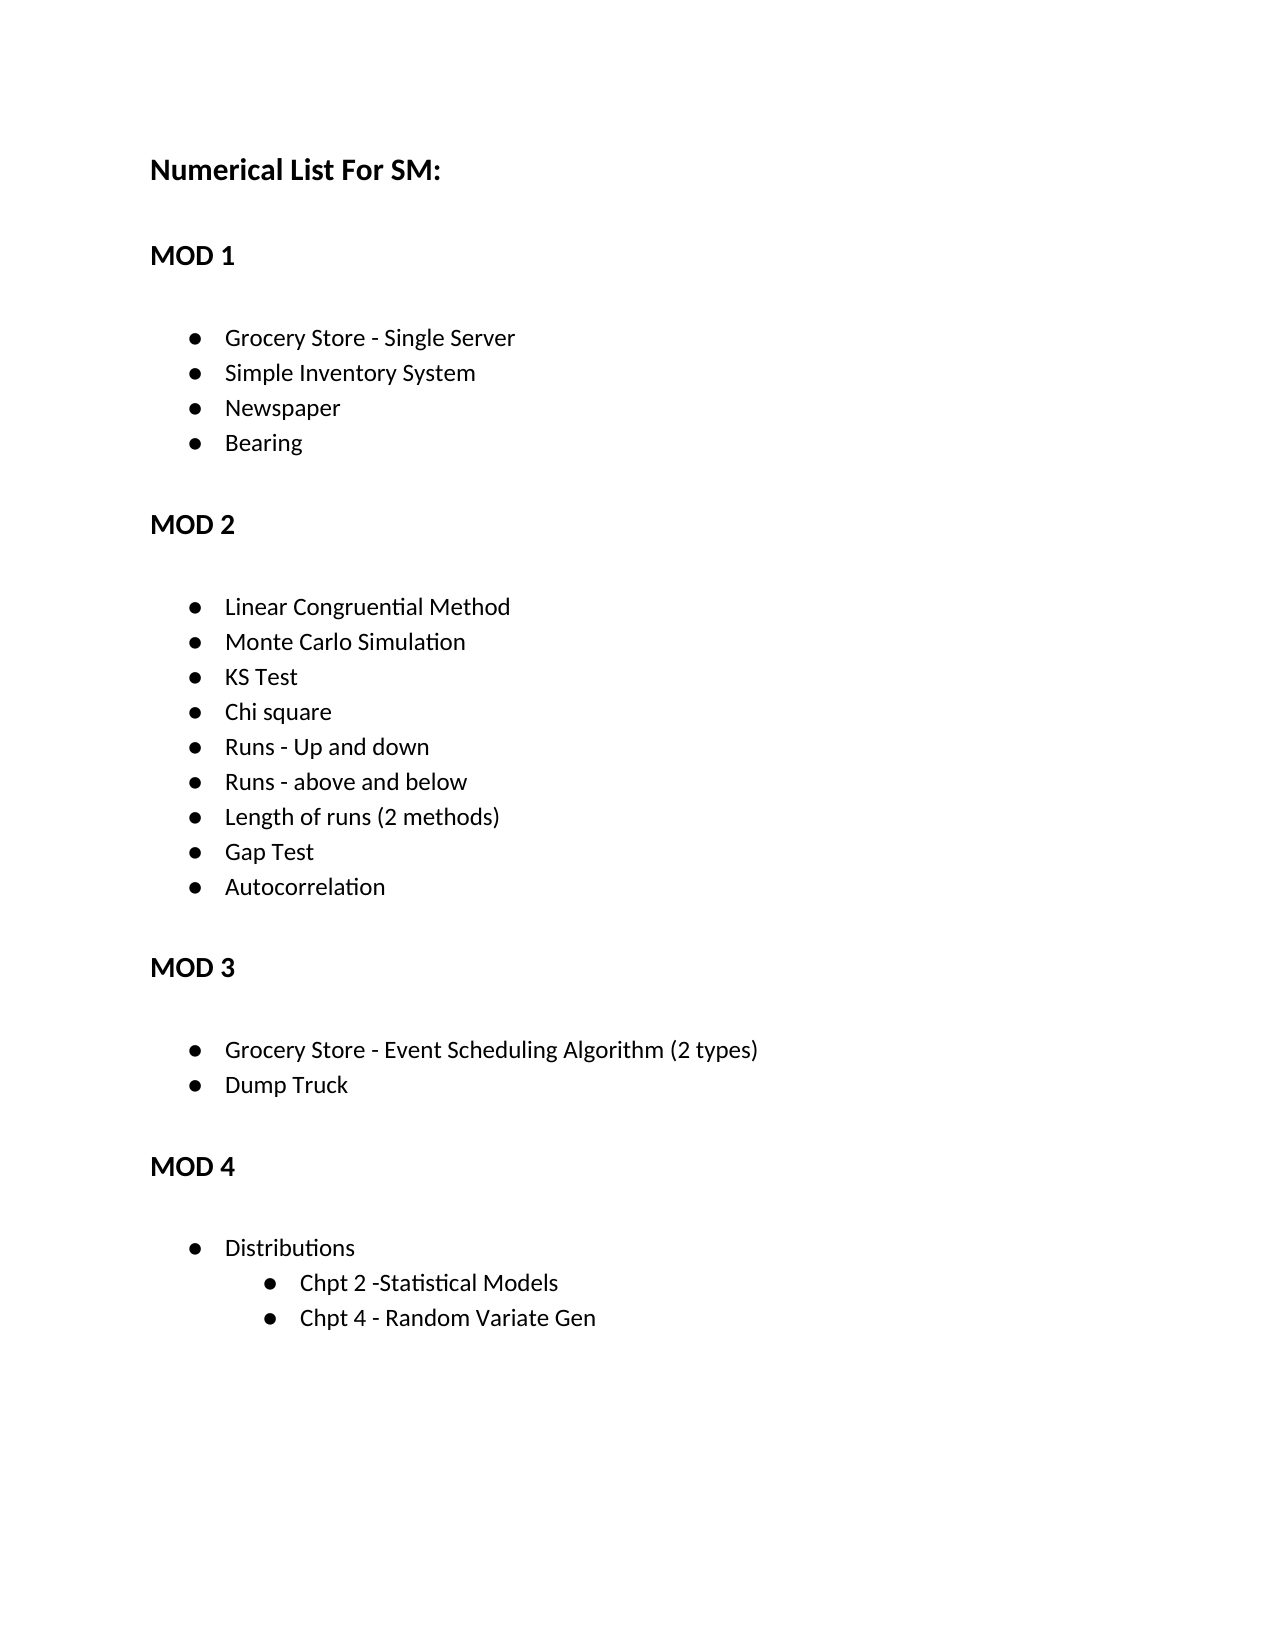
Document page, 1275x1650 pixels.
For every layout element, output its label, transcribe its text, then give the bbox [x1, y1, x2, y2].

text MOD 3 [150, 949, 1125, 985]
list Chi square [187, 696, 1125, 726]
text MOD 4 [150, 1148, 1125, 1183]
list Gap Test [187, 836, 1125, 866]
list KS Test [187, 661, 1125, 691]
list Grocery Store - Single Server [187, 322, 1125, 353]
text MOD 1 [150, 237, 1125, 273]
text Numerical List For SM: [150, 150, 1125, 188]
list Distributions [187, 1232, 1125, 1263]
list Length of runs (2 methods) [187, 801, 1125, 831]
list Grocery Store - Event Scheduling Algorithm (2 types) [187, 1034, 1125, 1064]
list Newspaper [187, 392, 1125, 423]
list Runs - Up and down [187, 731, 1125, 761]
list Dump Truck [187, 1069, 1125, 1099]
list Chpt 2 -Statistical Models [262, 1267, 1125, 1298]
list Chpt 4 - Random Variate Gen [262, 1302, 1125, 1333]
list Autocorrelation [187, 871, 1125, 901]
list Monte Carlo Simulation [187, 626, 1125, 656]
list Runs - above and below [187, 766, 1125, 796]
list Bearing [187, 427, 1125, 458]
text MOD 2 [150, 506, 1125, 542]
list Linear Congruential Method [187, 591, 1125, 621]
list Simple Inventory System [187, 357, 1125, 388]
